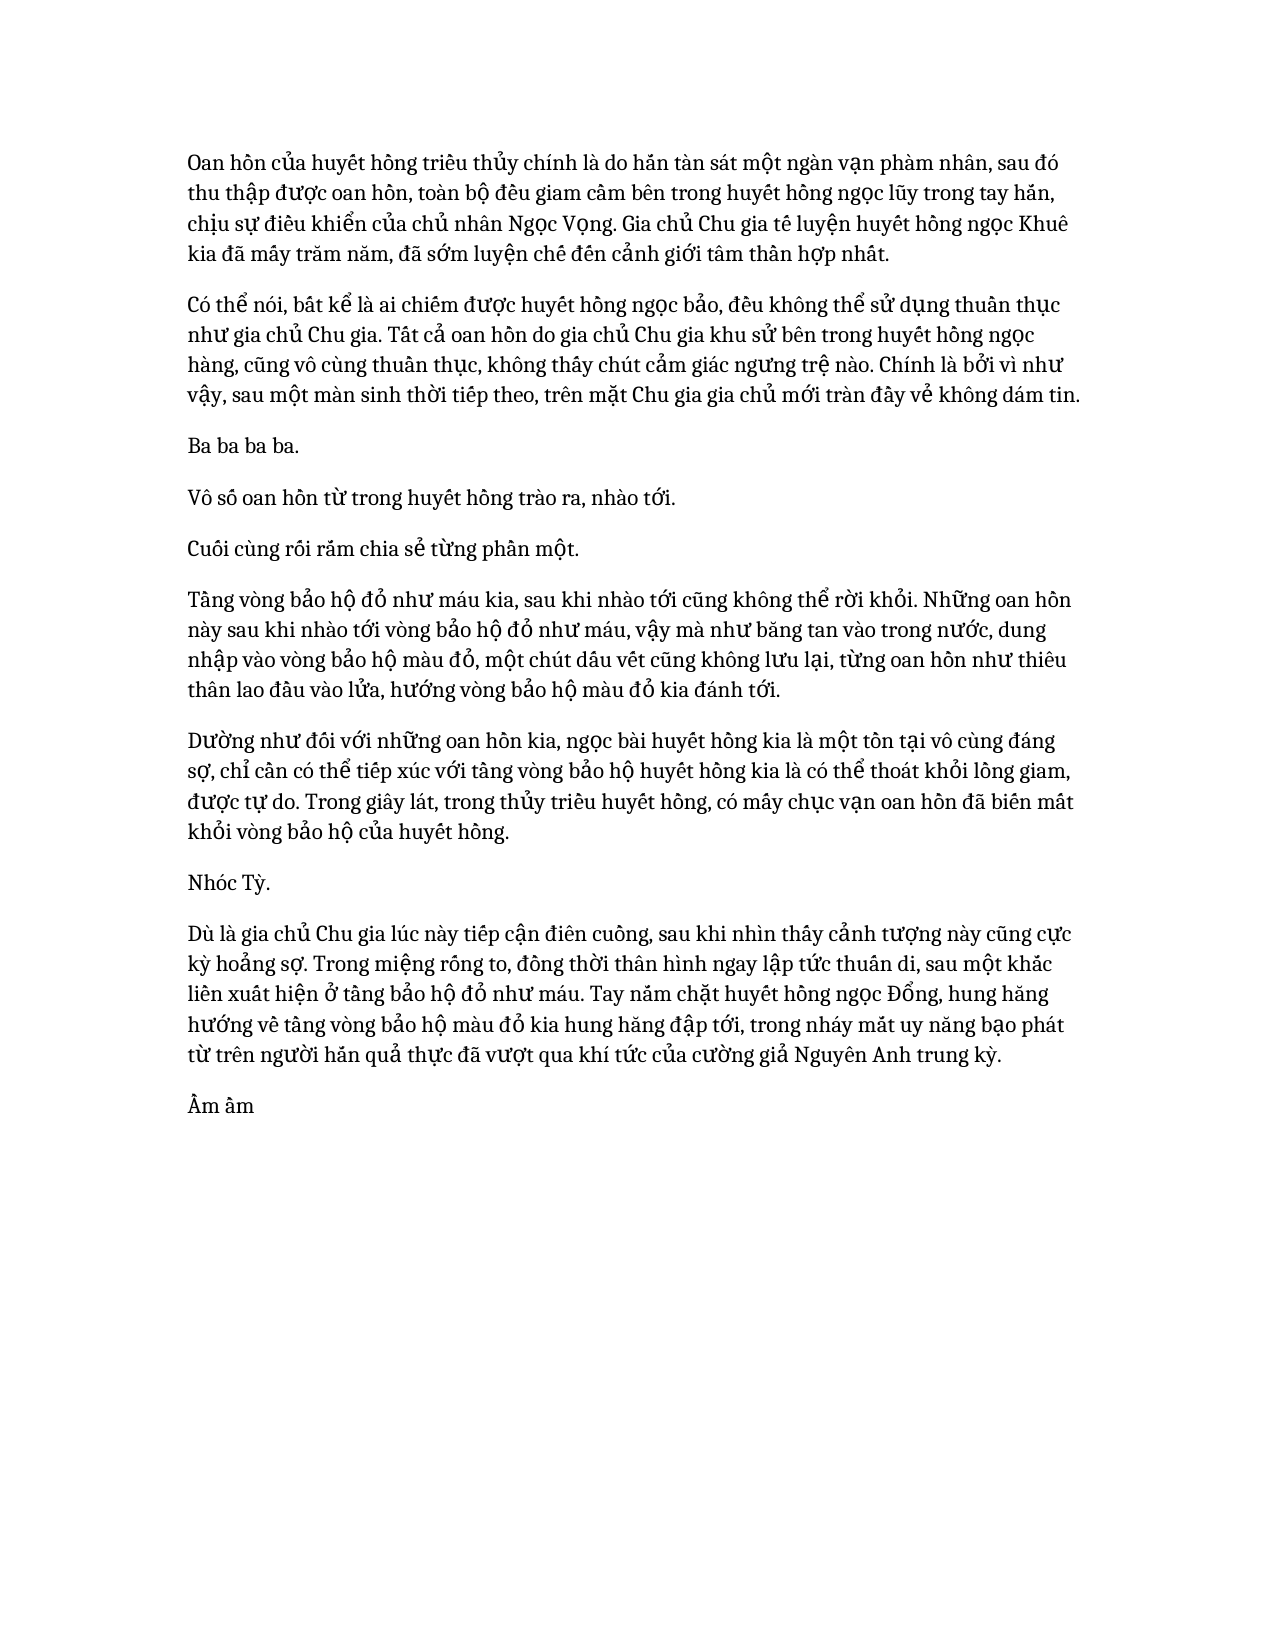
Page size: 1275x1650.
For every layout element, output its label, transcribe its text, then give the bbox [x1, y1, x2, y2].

text Có thể nói, bất kể là ai chiếm được huyết hồng ngọc bảo, đều không thể sử dụng thuần thục như gia chủ Chu gia. Tất cả oan hồn do gia chủ Chu gia khu sử bên trong huyết hồng ngọc hàng, cũng vô cùng thuần thục, không thấy chút cảm giác ngưng trệ nào. Chính là bởi vì như vậy, sau một màn sinh thời tiếp theo, trên mặt Chu gia gia chủ mới tràn đầy vẻ không dám tin. [187, 292, 1087, 409]
text Ầm ầm [187, 1093, 1087, 1119]
text Cuối cùng rối rắm chia sẻ từng phần một. [187, 535, 1087, 562]
text Dường như đối với những oan hồn kia, ngọc bài huyết hồng kia là một tồn tại vô cùng đáng sợ, chỉ cần có thể tiếp xúc với tầng vòng bảo hộ huyết hồng kia là có thể thoát khỏi lồng giam, được tự do. Trong giây lát, trong thủy triều huyết hồng, có mấy chục vạn oan hồn đã biến mất khỏi vòng bảo hộ của huyết hồng. [187, 728, 1087, 845]
text Vô số oan hồn từ trong huyết hồng trào ra, nhào tới. [187, 484, 1087, 511]
text Dù là gia chủ Chu gia lúc này tiếp cận điên cuồng, sau khi nhìn thấy cảnh tượng này cũng cực kỳ hoảng sợ. Trong miệng rống to, đồng thời thân hình ngay lập tức thuấn di, sau một khắc liền xuất hiện ở tầng bảo hộ đỏ như máu. Tay nắm chặt huyết hồng ngọc Đổng, hung hăng hướng về tầng vòng bảo hộ màu đỏ kia hung hăng đập tới, trong nháy mắt uy năng bạo phát từ trên người hắn quả thực đã vượt qua khí tức của cường giả Nguyên Anh trung kỳ. [187, 921, 1087, 1068]
text Tầng vòng bảo hộ đỏ như máu kia, sau khi nhào tới cũng không thể rời khỏi. Những oan hồn này sau khi nhào tới vòng bảo hộ đỏ như máu, vậy mà như băng tan vào trong nước, dung nhập vào vòng bảo hộ màu đỏ, một chút dấu vết cũng không lưu lại, từng oan hồn như thiêu thân lao đầu vào lửa, hướng vòng bảo hộ màu đỏ kia đánh tới. [187, 586, 1087, 703]
text Nhóc Tỳ. [187, 870, 1087, 896]
text Oan hồn của huyết hồng triều thủy chính là do hắn tàn sát một ngàn vạn phàm nhân, sau đó thu thập được oan hồn, toàn bộ đều giam cầm bên trong huyết hồng ngọc lũy trong tay hắn, chịu sự điều khiển của chủ nhân Ngọc Vọng. Gia chủ Chu gia tế luyện huyết hồng ngọc Khuê kia đã mấy trăm năm, đã sớm luyện chế đến cảnh giới tâm thần hợp nhất. [187, 150, 1087, 267]
text Ba ba ba ba. [187, 433, 1087, 460]
